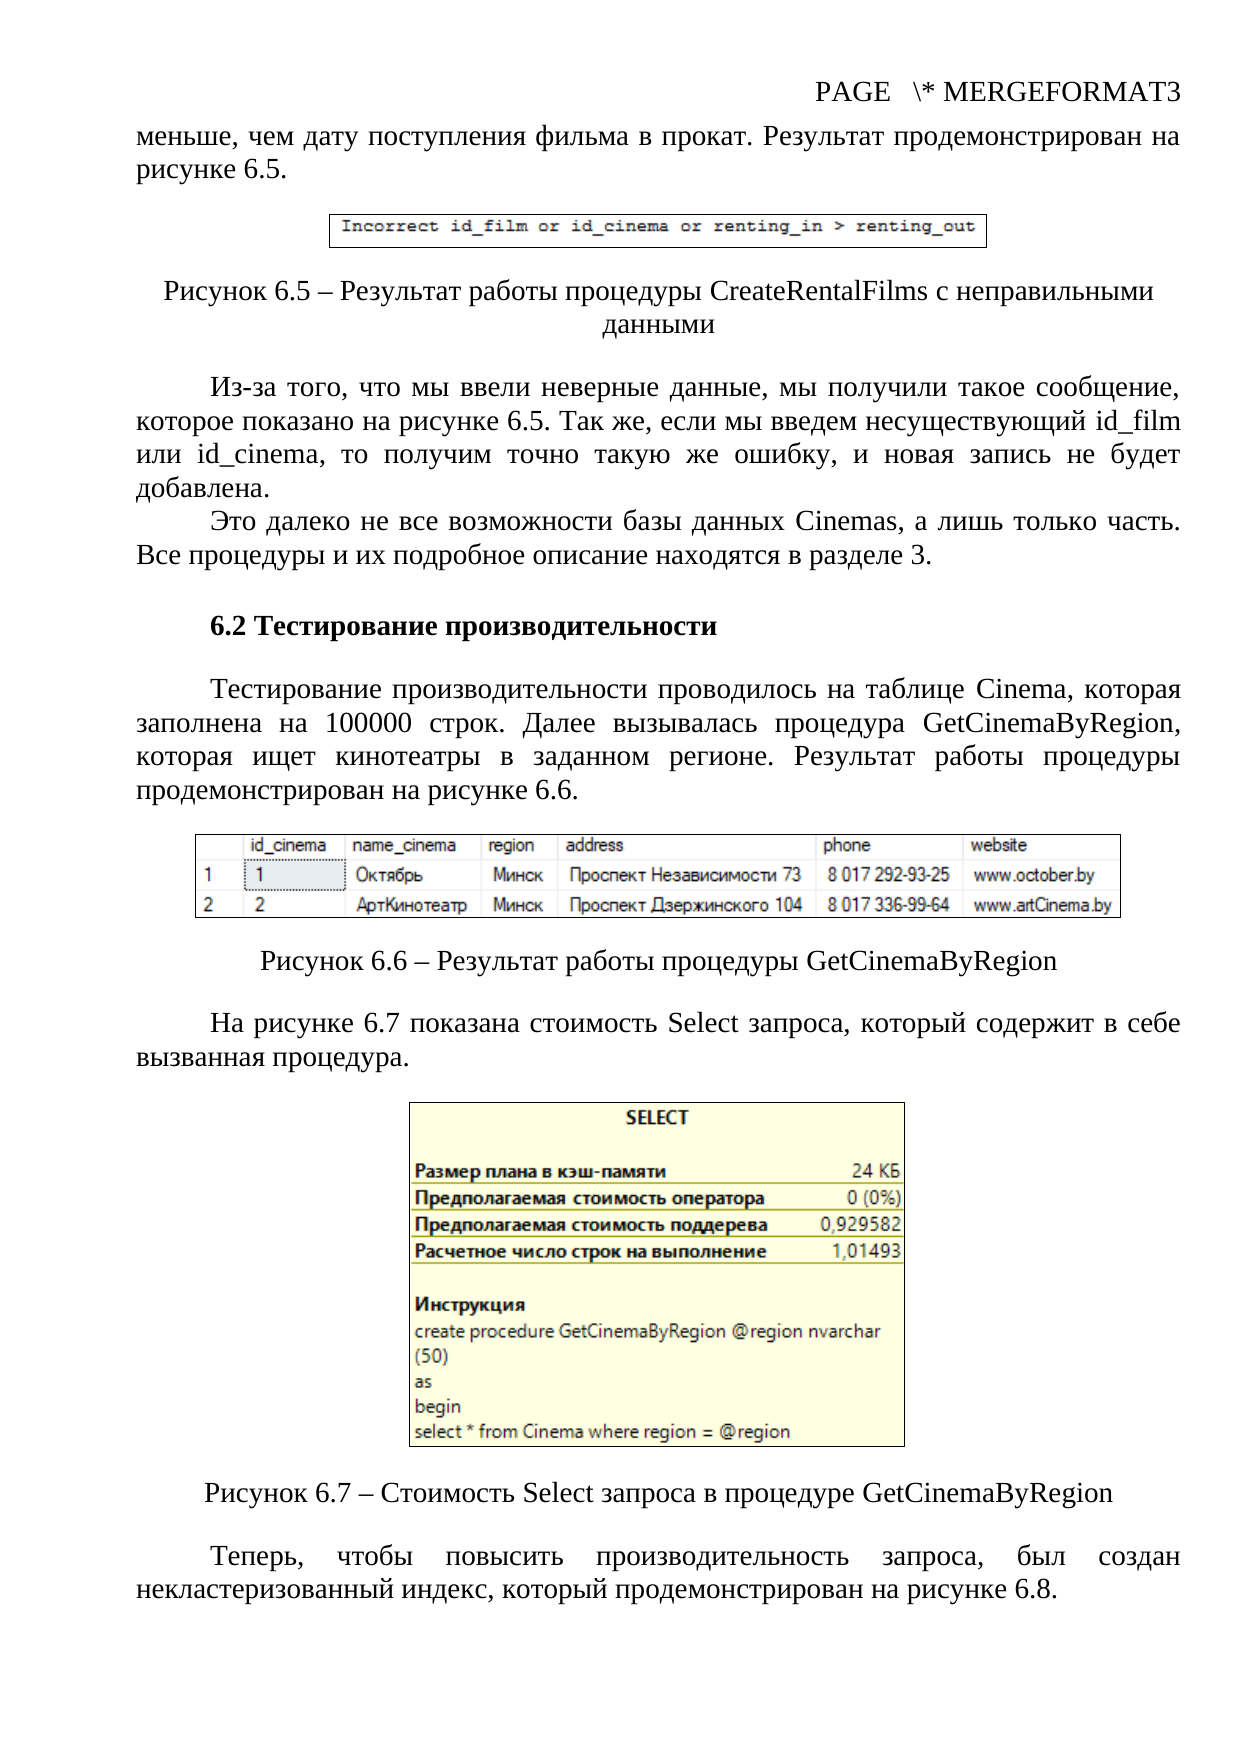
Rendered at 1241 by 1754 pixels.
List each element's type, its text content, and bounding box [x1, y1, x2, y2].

text Тестирование производительности проводилось на таблице Cinema, которая заполнена на 100000 строк. Далее вызывалась процедура GetCinemaByRegion, которая ищет кинотеатры в заданном регионе. Результат работы процедуры продемонстрирован на рисунке 6.6. [136, 671, 1181, 806]
text Рисунок 6.5 – Результат работы процедуры CreateRentalFilms с неправильными данными [136, 273, 1181, 340]
text Это далеко не все возможности базы данных Cinemas, а лишь только часть. Все процедуры и их подробное описание находятся в разделе 3. [136, 503, 1181, 570]
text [136, 118, 1181, 185]
picture [410, 1103, 904, 1446]
text Рисунок 6.6 – Результат работы процедуры GetCinemaByRegion [136, 943, 1181, 976]
picture [196, 835, 1120, 917]
text Теперь, чтобы повысить производительность запроса, был создан некластеризованный индекс, который продемонстрирован на рисунке 6.8. [136, 1538, 1181, 1605]
list Тестирование производительности [210, 608, 1181, 641]
text Рисунок 6.7 – Стоимость Select запроса в процедуре GetCinemaByRegion [136, 1475, 1181, 1509]
picture [330, 215, 986, 244]
text На рисунке 6.7 показана стоимость Select запроса, который содержит в себе вызванная процедура. [136, 1005, 1181, 1072]
picture [410, 1101, 907, 1446]
text Из-за того, что мы ввели неверные данные, мы получили такое сообщение, которое показано на рисунке 6.5. Так же, если мы введем несуществующий id_film или id_cinema, то получим точно такую же ошибку, и новая запись не будет добавлена. [136, 369, 1181, 503]
